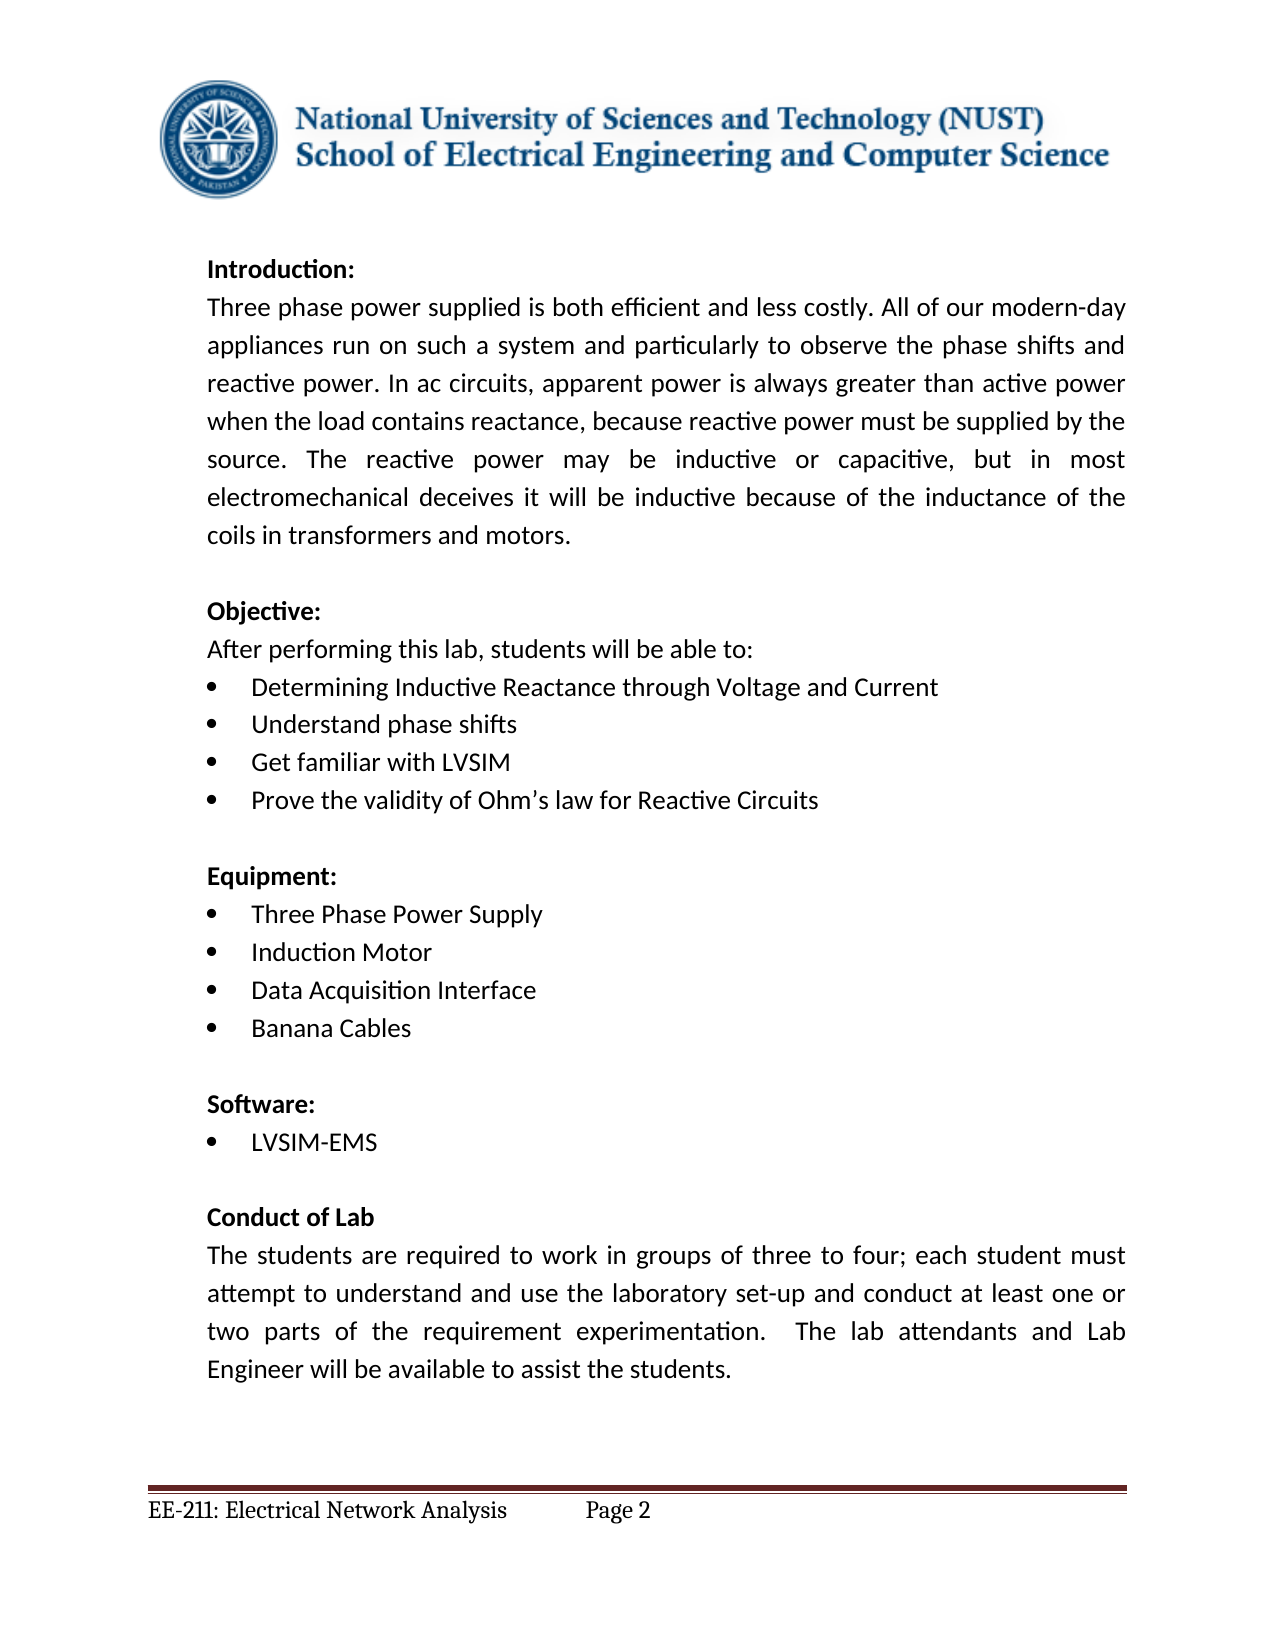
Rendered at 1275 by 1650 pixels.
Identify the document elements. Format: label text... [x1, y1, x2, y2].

list Get familiar with LVSIM [207, 746, 1127, 779]
list Determining Inductive Reactance through Voltage and Current [207, 670, 1127, 703]
list Induction Motor [207, 935, 1127, 968]
list The students are required to work in groups of three to four; each student must attempt to understand and use the laboratory set-up and conduct at least one or two parts of the requirement experimentation. The lab attendants and Lab Engineer will be available to assist the students. [207, 1238, 1127, 1385]
picture [147, 75, 1123, 210]
list Understand phase shifts [207, 708, 1127, 741]
list Software: [207, 1087, 1127, 1120]
list Three Phase Power Supply [207, 897, 1127, 930]
list Introduction: [207, 253, 1127, 286]
list Banana Cables [207, 1011, 1127, 1044]
list After performing this lab, students will be able to: [207, 632, 1127, 665]
list LVSIM-EMS [207, 1125, 1127, 1158]
list Objective: [207, 594, 1127, 627]
list Data Acquisition Interface [207, 973, 1127, 1006]
list Equipment: [207, 859, 1127, 892]
list Prove the validity of Ohm’s law for Reactive Circuits [207, 783, 1127, 817]
list Three phase power supplied is both efficient and less costly. All of our modern-day appliances run on such a system and particularly to observe the phase shifts and reactive power. In ac circuits, apparent power is always greater than active power when the load contains reactance, because reactive power must be supplied by the source. The reactive power may be inductive or capacitive, but in most electromechanical deceives it will be inductive because of the inductance of the coils in transformers and motors. [207, 291, 1127, 551]
list Conduct of Lab [207, 1201, 1127, 1234]
